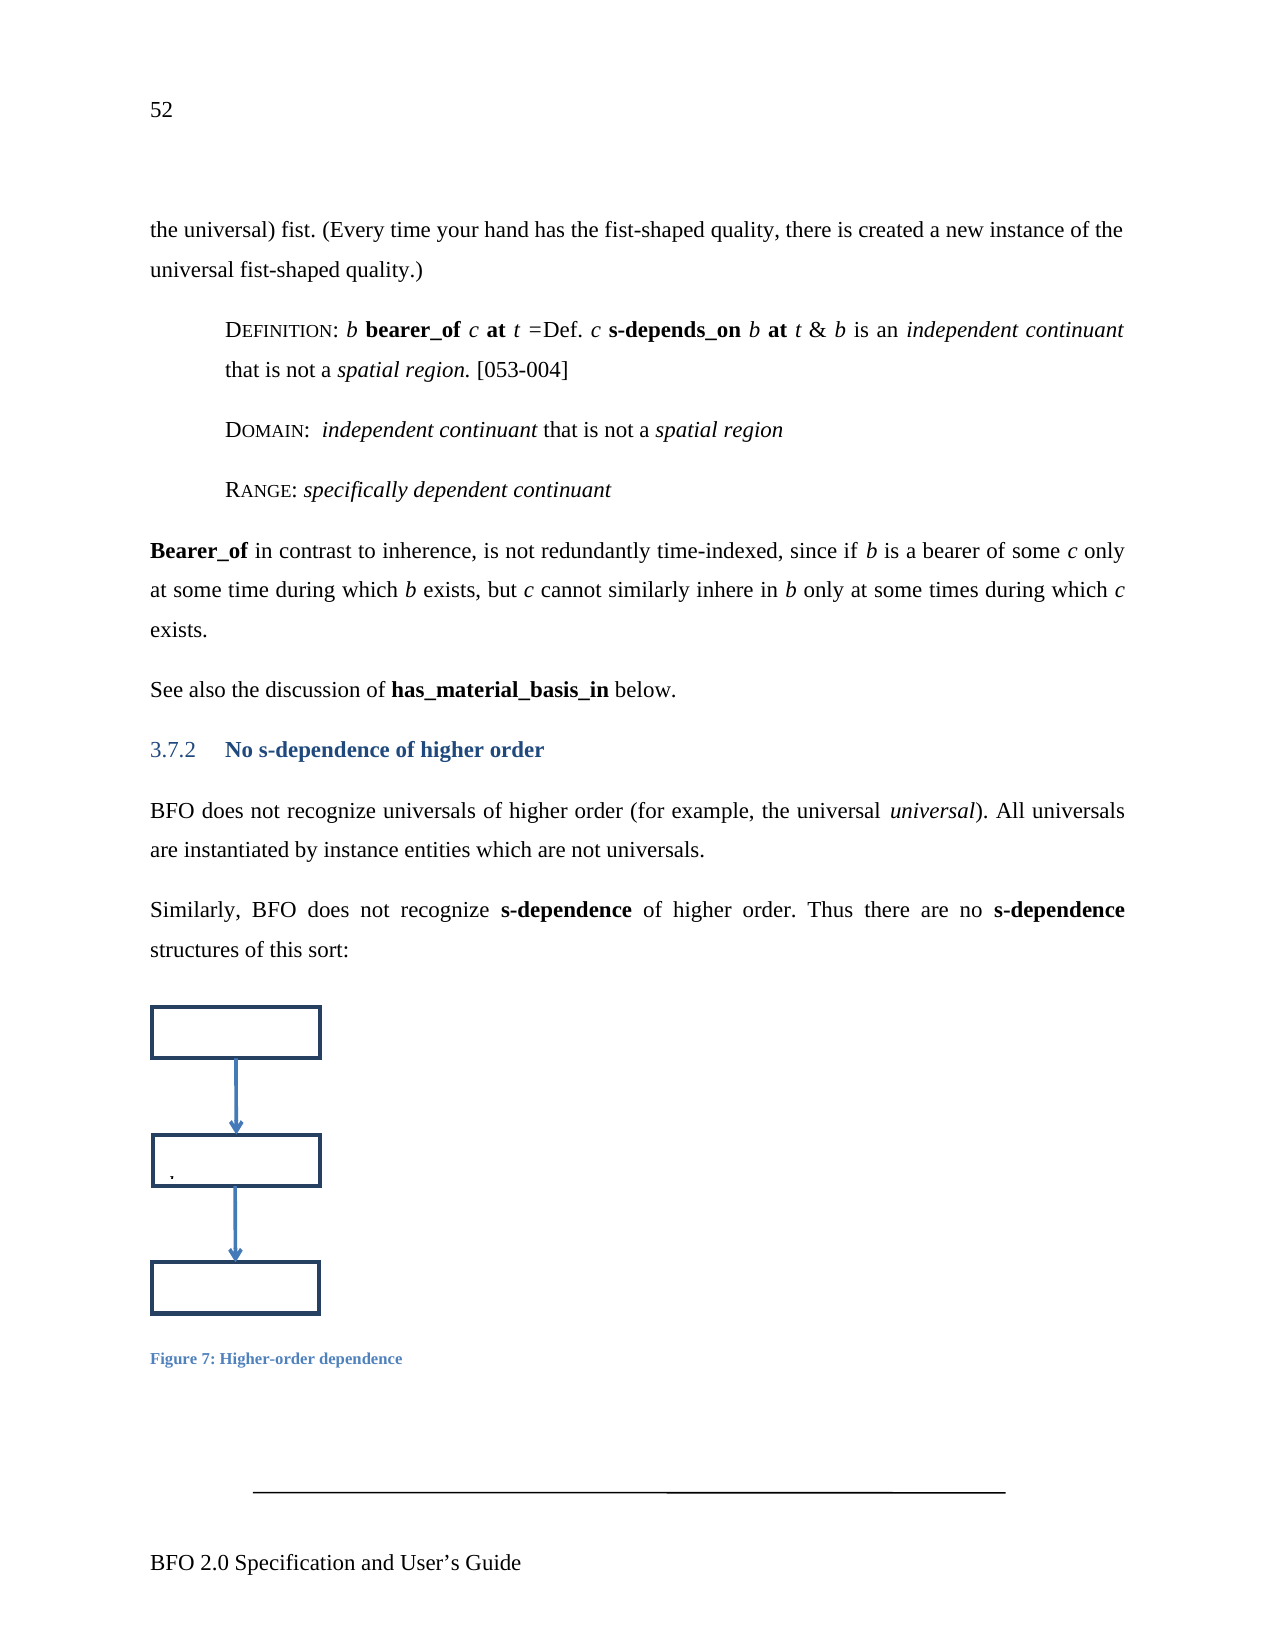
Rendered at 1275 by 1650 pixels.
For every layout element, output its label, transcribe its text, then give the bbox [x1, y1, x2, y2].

text BFO does not recognize universals of higher order (for example, the universal universal). All universals are instantiated by instance entities which are not universals. [150, 797, 1125, 862]
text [150, 217, 1125, 282]
text a(bearer_of)[Domain: independent continuant that is not a spatial region] [225, 416, 1125, 442]
text See also the discussion of has_material_basis_in below. [150, 676, 1125, 702]
text Bearer_of in contrast to inherence, is not redundantly time-indexed, since if b is a bearer of some c only at some time during which b exists, but c cannot similarly inhere in b only at some times during which c exists. [150, 537, 1125, 642]
text Similarly, BFO does not recognize s-dependence of higher order. Thus there are no s-dependence structures of this sort: [150, 896, 1125, 962]
text at(bearer_of)[Definition: b bearer_of c at t =Def. c s-depends_on b at t & b is an independent continuant that is not a spatial region. [053-004]] [225, 316, 1125, 382]
subtitle No s-dependence of higher order [150, 736, 1125, 763]
text a(bearer_of)[Range: specifically dependent continuant] [225, 476, 1125, 503]
